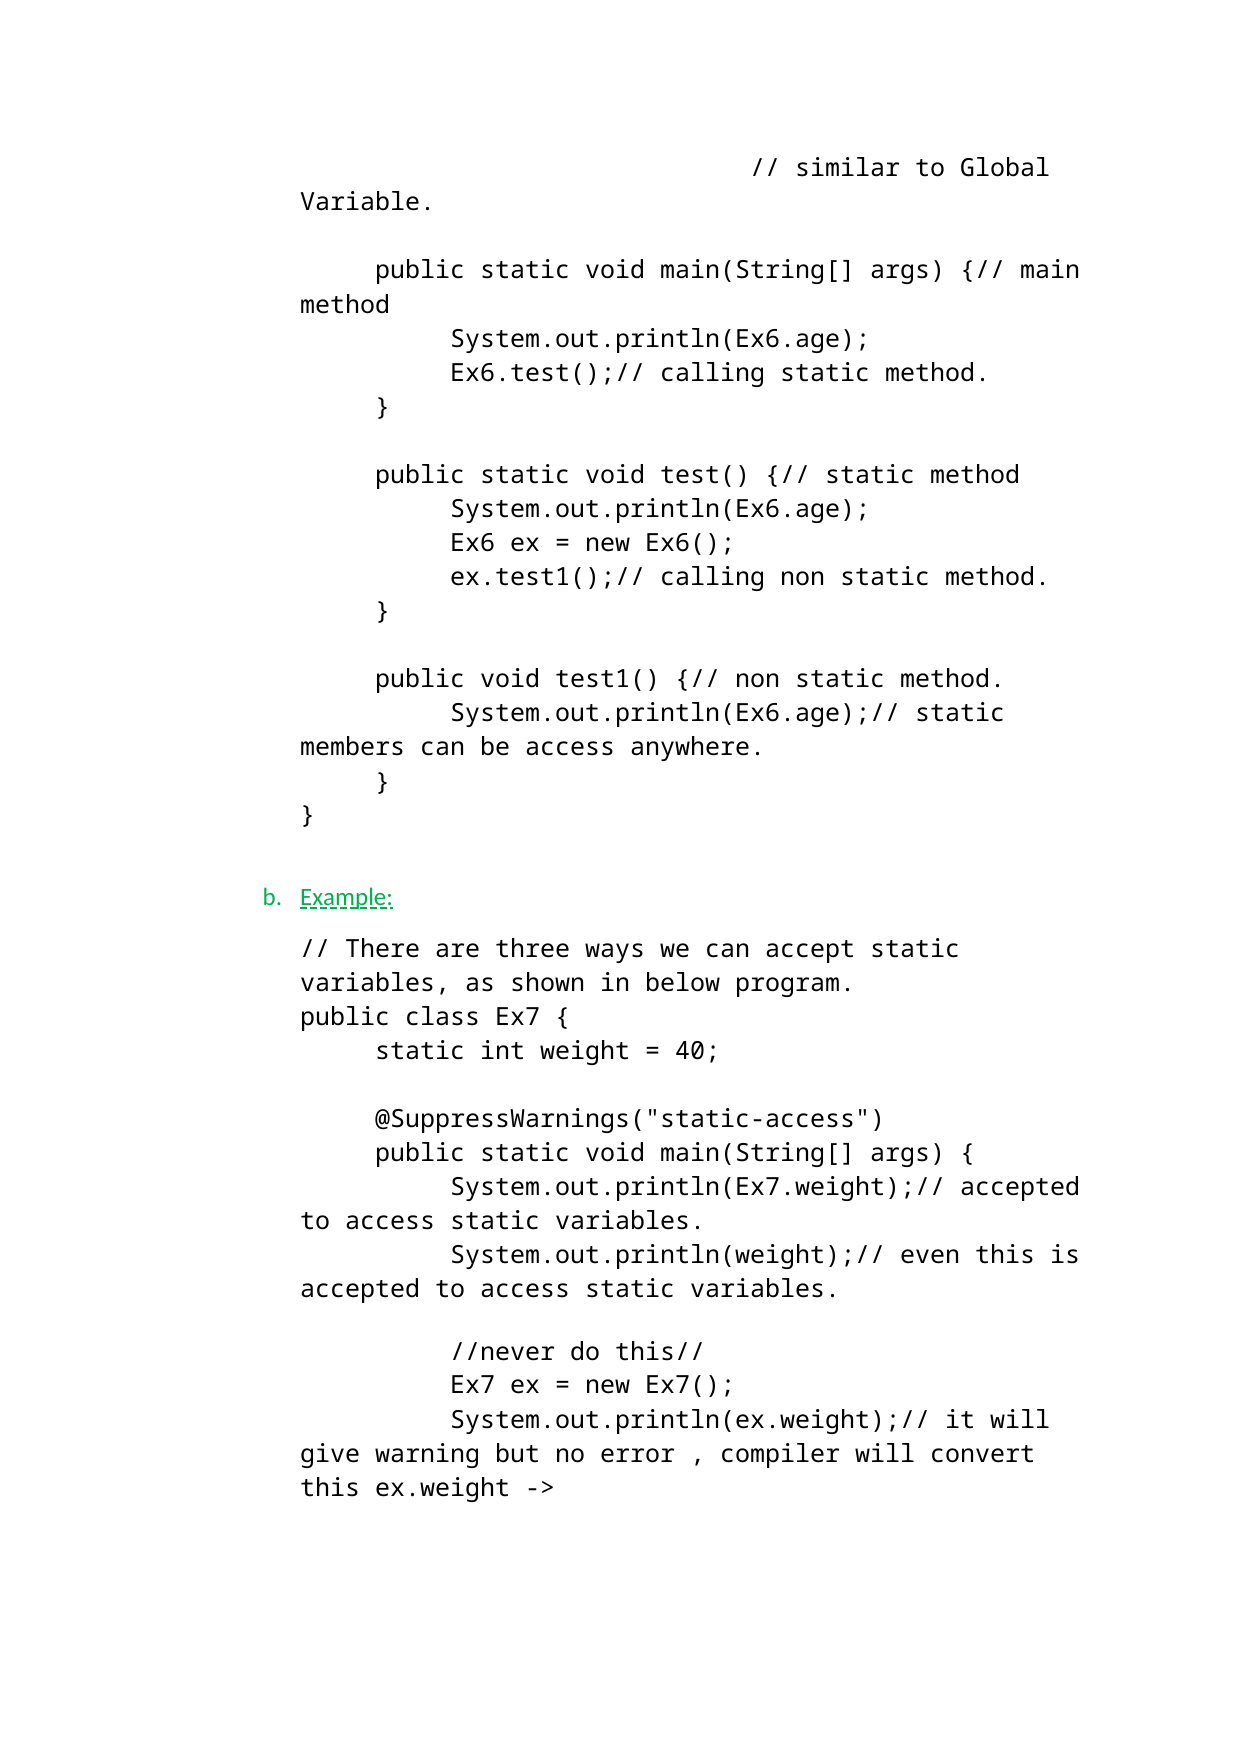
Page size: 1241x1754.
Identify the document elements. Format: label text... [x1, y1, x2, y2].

text // similar to Global Variable. [300, 150, 1090, 218]
text public void test1() {// non static method. [300, 661, 1090, 695]
text public static void main(String[] args) { [300, 1135, 1090, 1169]
text } [300, 797, 1090, 831]
text System.out.println(Ex6.age); [300, 320, 1090, 354]
text public static void test() {// static method [300, 457, 1090, 491]
text System.out.println(Ex6.age); [300, 491, 1090, 525]
text System.out.println(Ex7.weight);// accepted to access static variables. [300, 1169, 1090, 1237]
text System.out.println(weight);// even this is accepted to access static variables. [300, 1237, 1090, 1305]
text // There are three ways we can accept static variables, as shown in below program. [300, 930, 1090, 998]
text System.out.println(Ex6.age);// static members can be access anywhere. [300, 695, 1090, 763]
text System.out.println(ex.weight);// it will give warning but no error , compiler will convert this ex.weight -> [300, 1401, 1090, 1503]
text public static void main(String[] args) {// main method [300, 252, 1090, 320]
text @SuppressWarnings("static-access") [300, 1101, 1090, 1135]
text } [300, 593, 1090, 627]
text Ex6.test();// calling static method. [300, 354, 1090, 388]
text ex.test1();// calling non static method. [300, 559, 1090, 593]
text Ex6 ex = new Ex6(); [300, 525, 1090, 559]
text } [300, 763, 1090, 797]
text } [300, 388, 1090, 422]
text Ex7 ex = new Ex7(); [300, 1367, 1090, 1401]
list Example: [262, 881, 1090, 911]
text static int weight = 40; [300, 1033, 1090, 1067]
text //never do this// [300, 1333, 1090, 1367]
text public class Ex7 { [300, 998, 1090, 1033]
